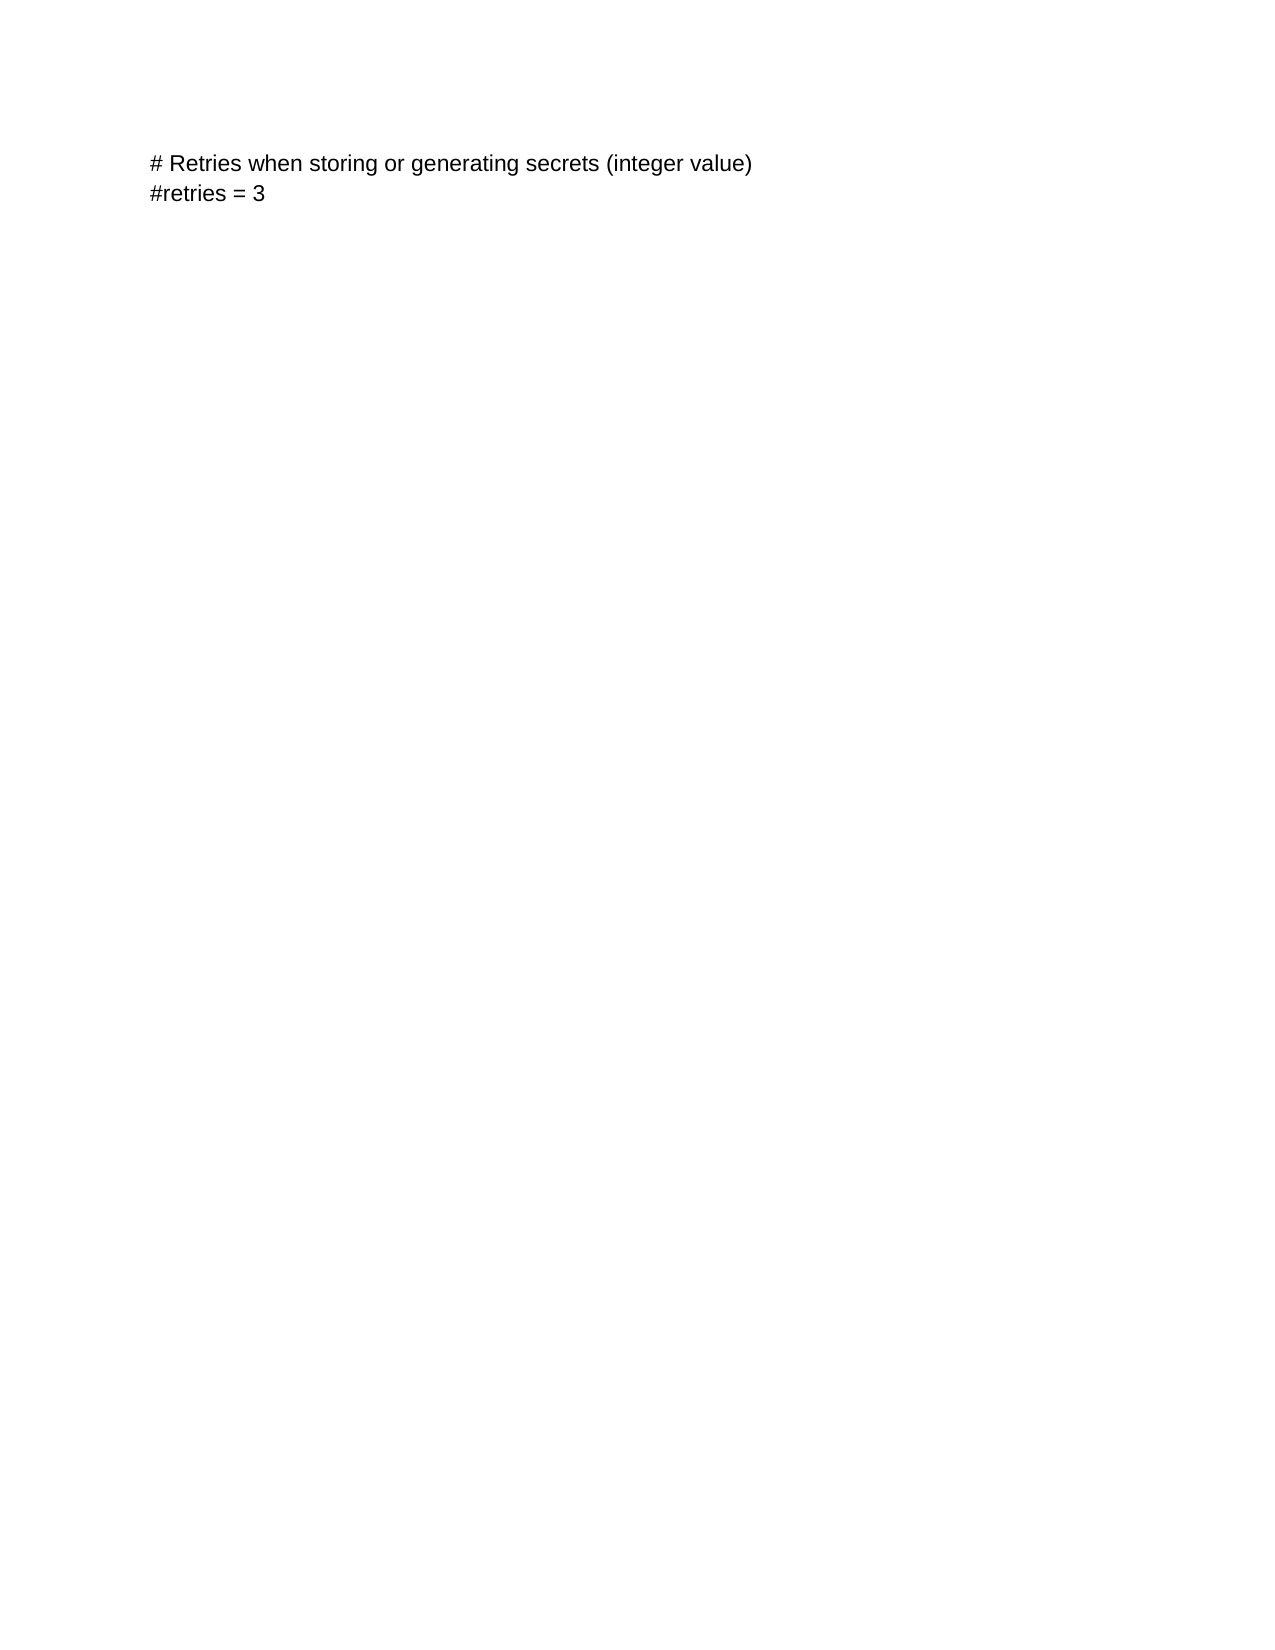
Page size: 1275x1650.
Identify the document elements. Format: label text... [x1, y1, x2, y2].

text #retries = 3 [150, 180, 1125, 207]
text # Retries when storing or generating secrets (integer value) [150, 150, 1125, 176]
